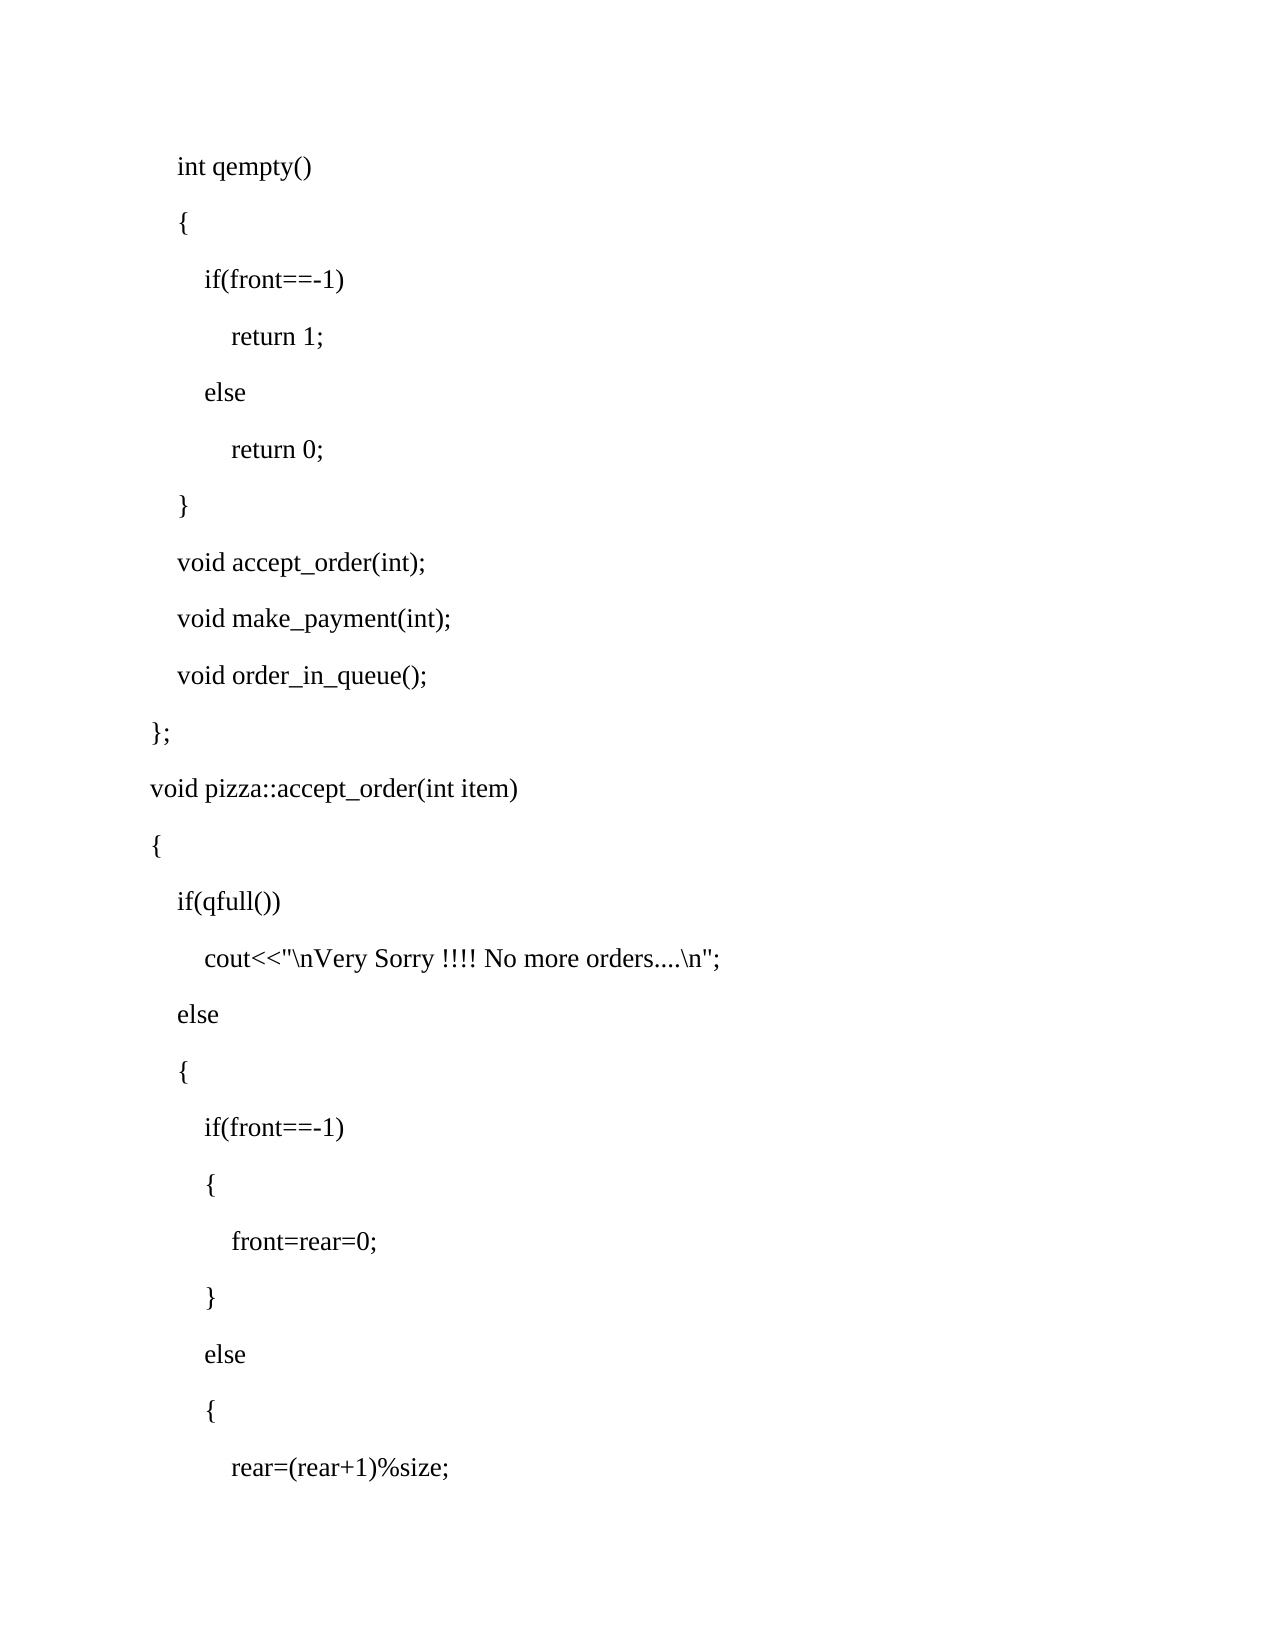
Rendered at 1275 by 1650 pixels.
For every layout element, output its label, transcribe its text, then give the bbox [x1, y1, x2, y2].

text if(front==-1) [150, 263, 1125, 294]
text { [150, 207, 1125, 238]
text { [150, 829, 1125, 860]
text return 1; [150, 320, 1125, 351]
text } [150, 489, 1125, 521]
text { [150, 1055, 1125, 1086]
text void order_in_queue(); [150, 659, 1125, 690]
text void pizza::accept_order(int item) [150, 772, 1125, 803]
text else [150, 1338, 1125, 1369]
text { [150, 1168, 1125, 1199]
text rear=(rear+1)%size; [150, 1451, 1125, 1482]
text return 0; [150, 433, 1125, 464]
text } [150, 1281, 1125, 1312]
text int qempty() [150, 150, 1125, 181]
text { [150, 1394, 1125, 1426]
text else [150, 376, 1125, 407]
text void accept_order(int); [150, 546, 1125, 577]
text front=rear=0; [150, 1225, 1125, 1256]
text }; [150, 716, 1125, 747]
text else [150, 998, 1125, 1029]
text if(qfull()) [150, 885, 1125, 916]
text cout<<"\nVery Sorry !!!! No more orders....\n"; [150, 942, 1125, 973]
text void make_payment(int); [150, 602, 1125, 634]
text if(front==-1) [150, 1112, 1125, 1143]
